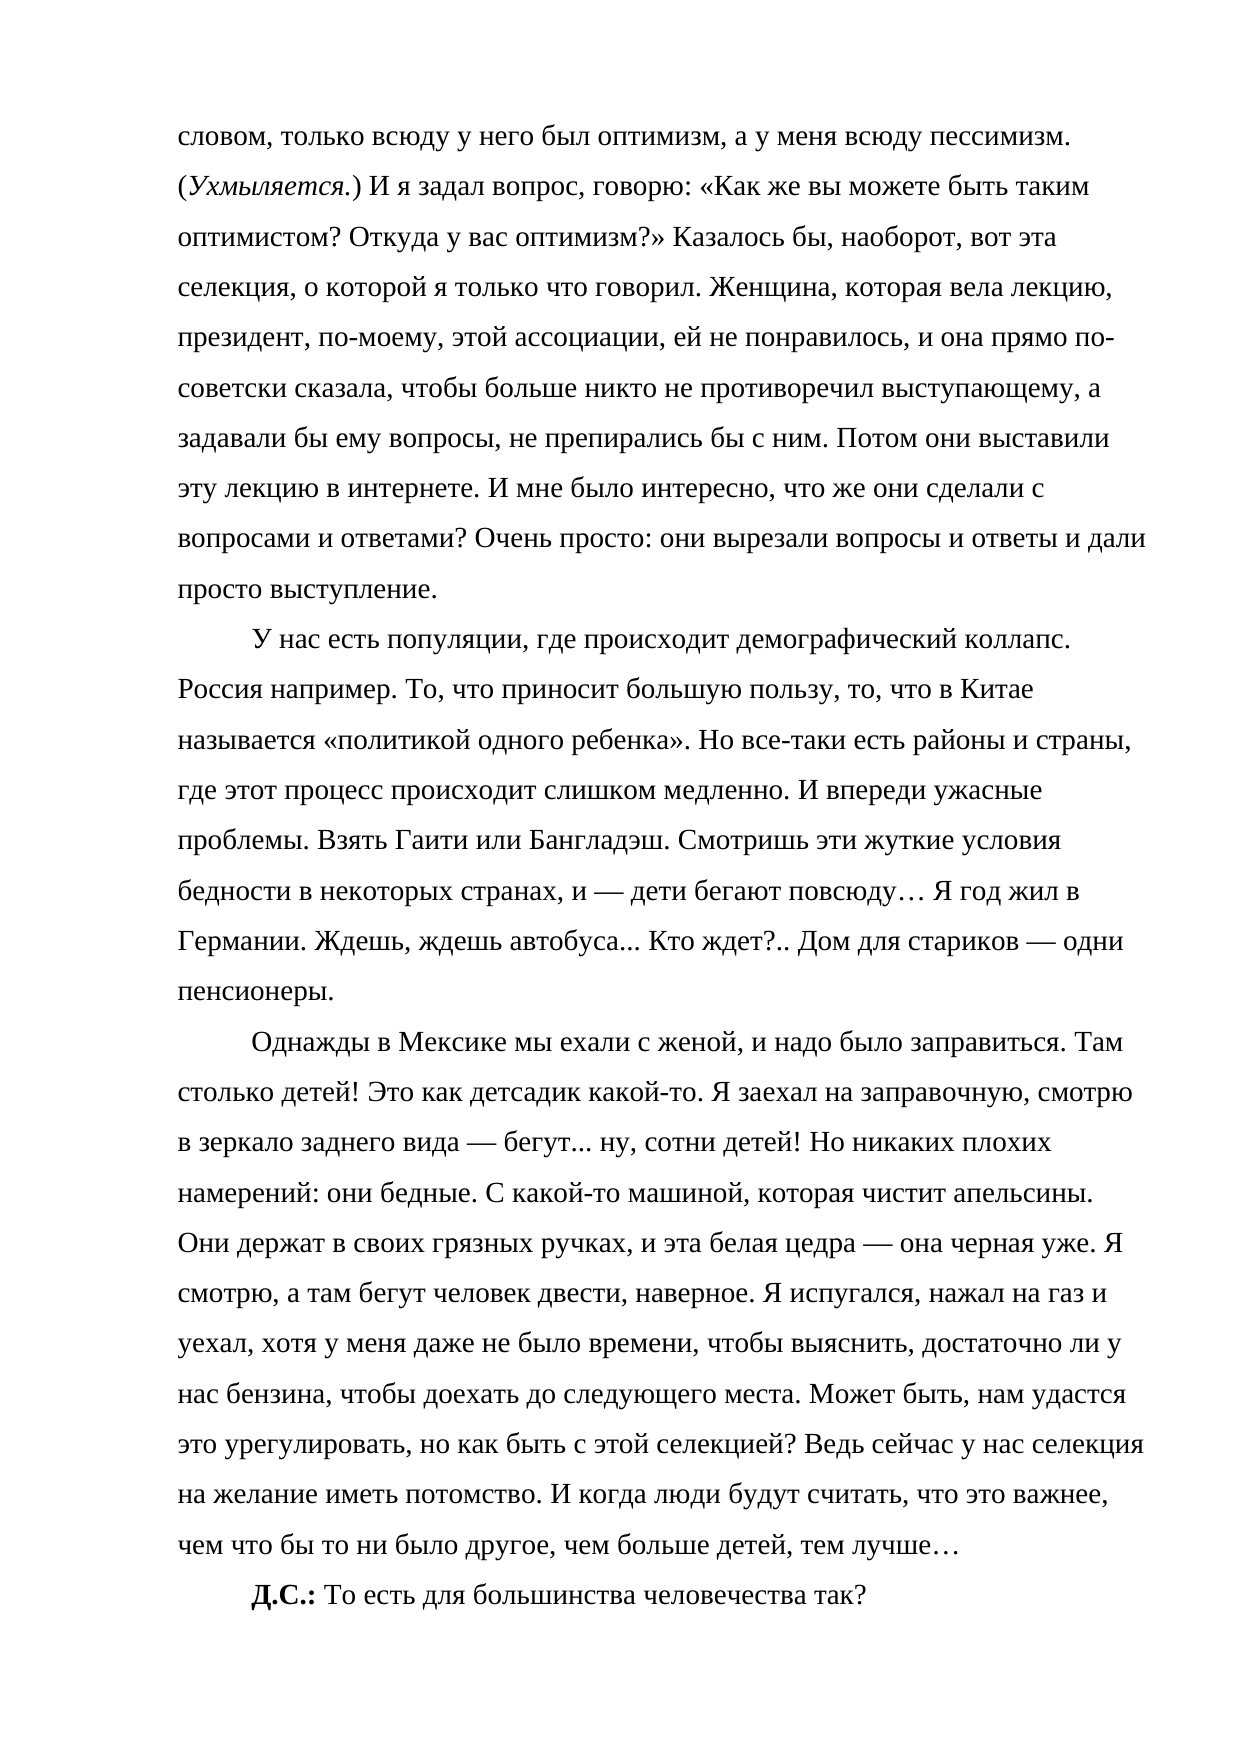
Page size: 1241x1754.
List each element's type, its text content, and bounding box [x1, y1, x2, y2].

text Д.С.: То есть для большинства человечества так? [177, 1577, 1152, 1611]
text Однажды в Мексике мы ехали с женой, и надо было заправиться. Там столько детей! Это как детсадик какой-то. Я заехал на заправочную, смотрю в зеркало заднего вида — бегут... ну, сотни детей! Но никаких плохих намерений: они бедные. С какой-то машиной, которая чистит апельсины. Они держат в своих грязных ручках, и эта белая цедра — она черная уже. Я смотрю, а там бегут человек двести, наверное. Я испугался, нажал на газ и уехал, хотя у меня даже не было времени, чтобы выяснить, достаточно ли у нас бензина, чтобы доехать до следующего места. Может быть, нам удастся это урегулировать, но как быть с этой селекцией? Ведь сейчас у нас селекция на желание иметь потомство. И когда люди будут считать, что это важнее, чем что бы то ни было другое, чем больше детей, тем лучше… [177, 1024, 1152, 1560]
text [177, 118, 1152, 604]
text У нас есть популяции, где происходит демографический коллапс. Россия например. То, что приносит большую пользу, то, что в Китае называется «политикой одного ребенка». Но все-таки есть районы и страны, где этот процесс происходит слишком медленно. И впереди ужасные проблемы. Взять Гаити или Бангладэш. Смотришь эти жуткие условия бедности в некоторых странах, и — дети бегают повсюду… Я год жил в Германии. Ждешь, ждешь автобуса... Кто ждет?.. Дом для стариков — одни пенсионеры. [177, 621, 1152, 1007]
